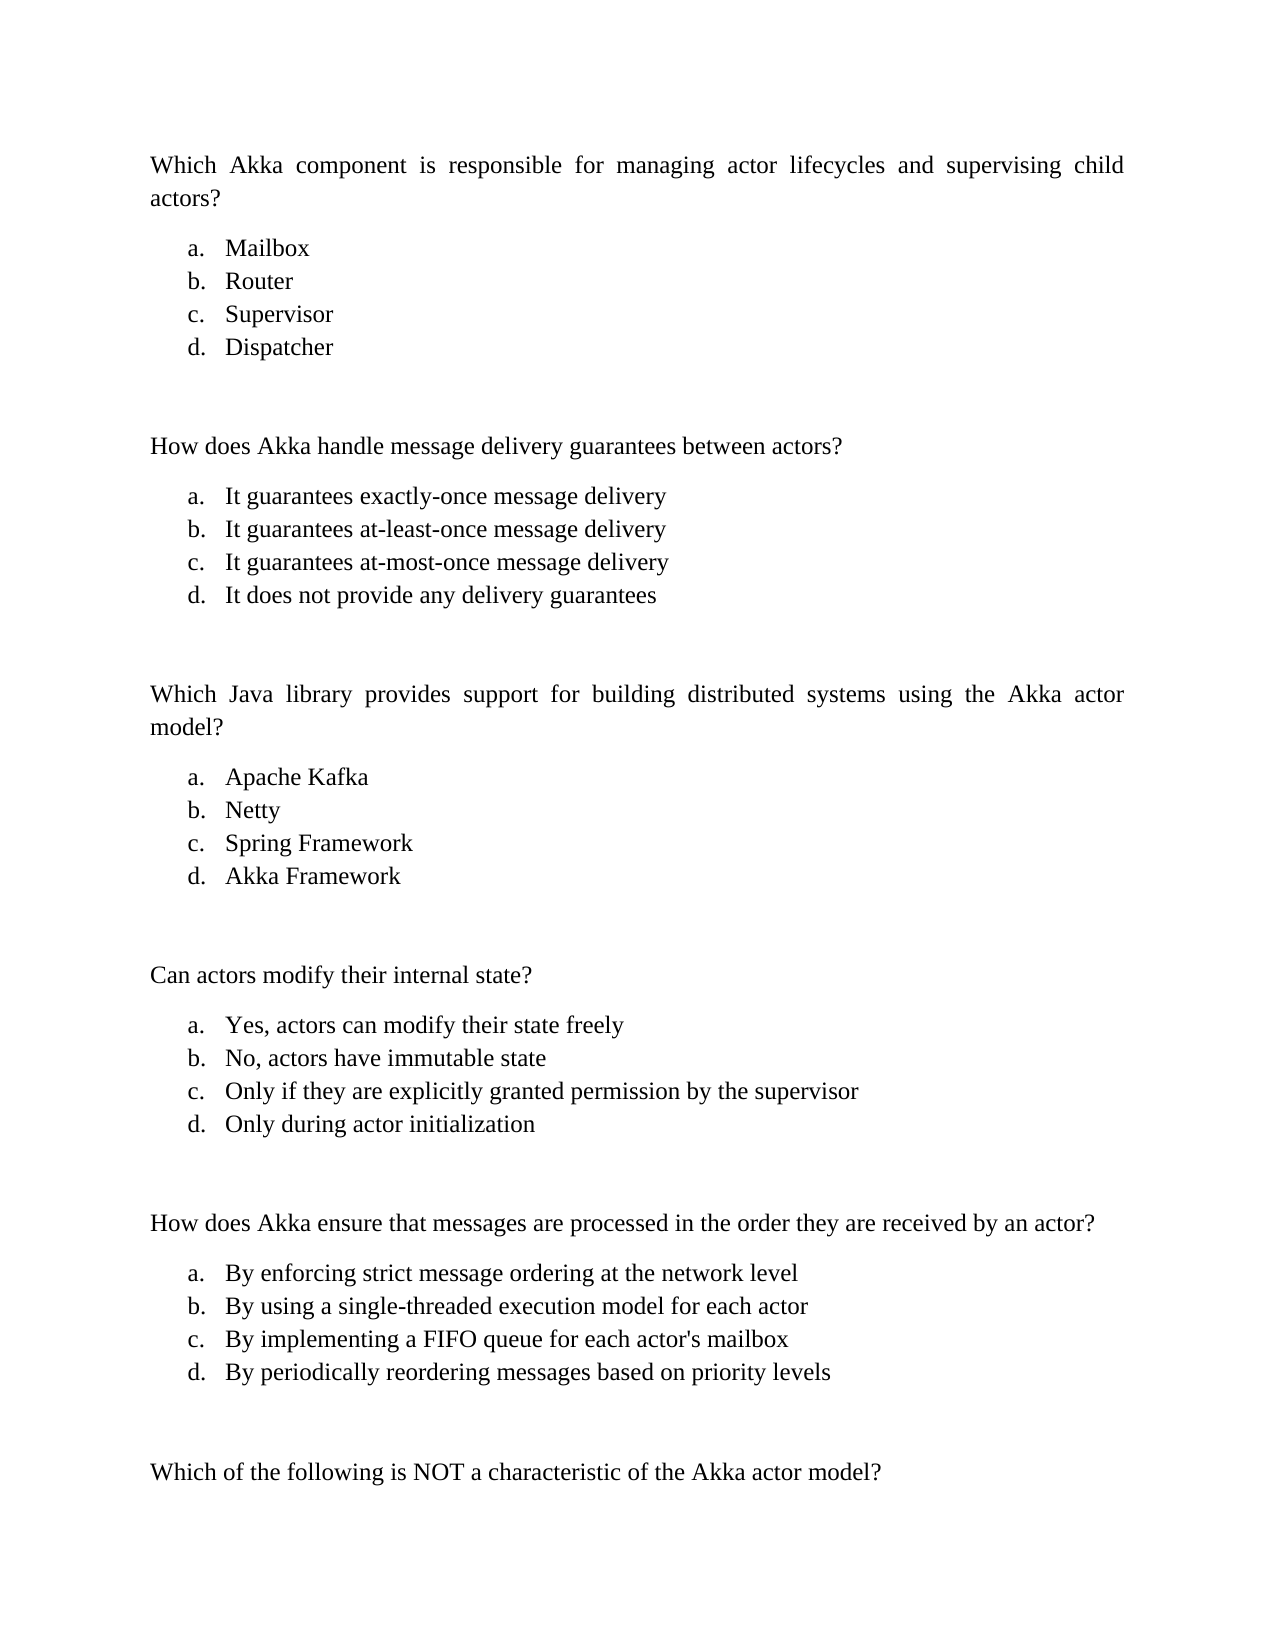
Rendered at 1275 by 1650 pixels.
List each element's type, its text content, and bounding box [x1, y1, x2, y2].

list Router [187, 266, 1125, 294]
list Akka Framework [187, 861, 1125, 890]
list By implementing a FIFO queue for each actor's mailbox [187, 1324, 1125, 1353]
list Netty [187, 795, 1125, 824]
text Which Akka component is responsible for managing actor lifecycles and supervising child actors? [150, 150, 1125, 212]
list No, actors have immutable state [187, 1043, 1125, 1072]
list By using a single-threaded execution model for each actor [187, 1291, 1125, 1320]
list Only during actor initialization [187, 1109, 1125, 1138]
list By enforcing strict message ordering at the network level [187, 1258, 1125, 1287]
list Dispatcher [187, 332, 1125, 361]
text Can actors modify their internal state? [150, 960, 1125, 989]
list It guarantees exactly-once message delivery [187, 481, 1125, 509]
list Spring Framework [187, 828, 1125, 857]
list By periodically reordering messages based on priority levels [187, 1357, 1125, 1386]
text How does Akka handle message delivery guarantees between actors? [150, 431, 1125, 460]
list Apache Kafka [187, 762, 1125, 791]
list It guarantees at-least-once message delivery [187, 514, 1125, 543]
list It does not provide any delivery guarantees [187, 580, 1125, 609]
list Mailbox [187, 233, 1125, 261]
text Which Java library provides support for building distributed systems using the Akka actor model? [150, 679, 1125, 741]
list Yes, actors can modify their state freely [187, 1010, 1125, 1039]
list Only if they are explicitly granted permission by the supervisor [187, 1076, 1125, 1105]
text How does Akka ensure that messages are processed in the order they are received by an actor? [150, 1208, 1125, 1237]
list Supervisor [187, 299, 1125, 327]
list It guarantees at-most-once message delivery [187, 547, 1125, 576]
text Which of the following is NOT a characteristic of the Akka actor model? [150, 1457, 1125, 1485]
